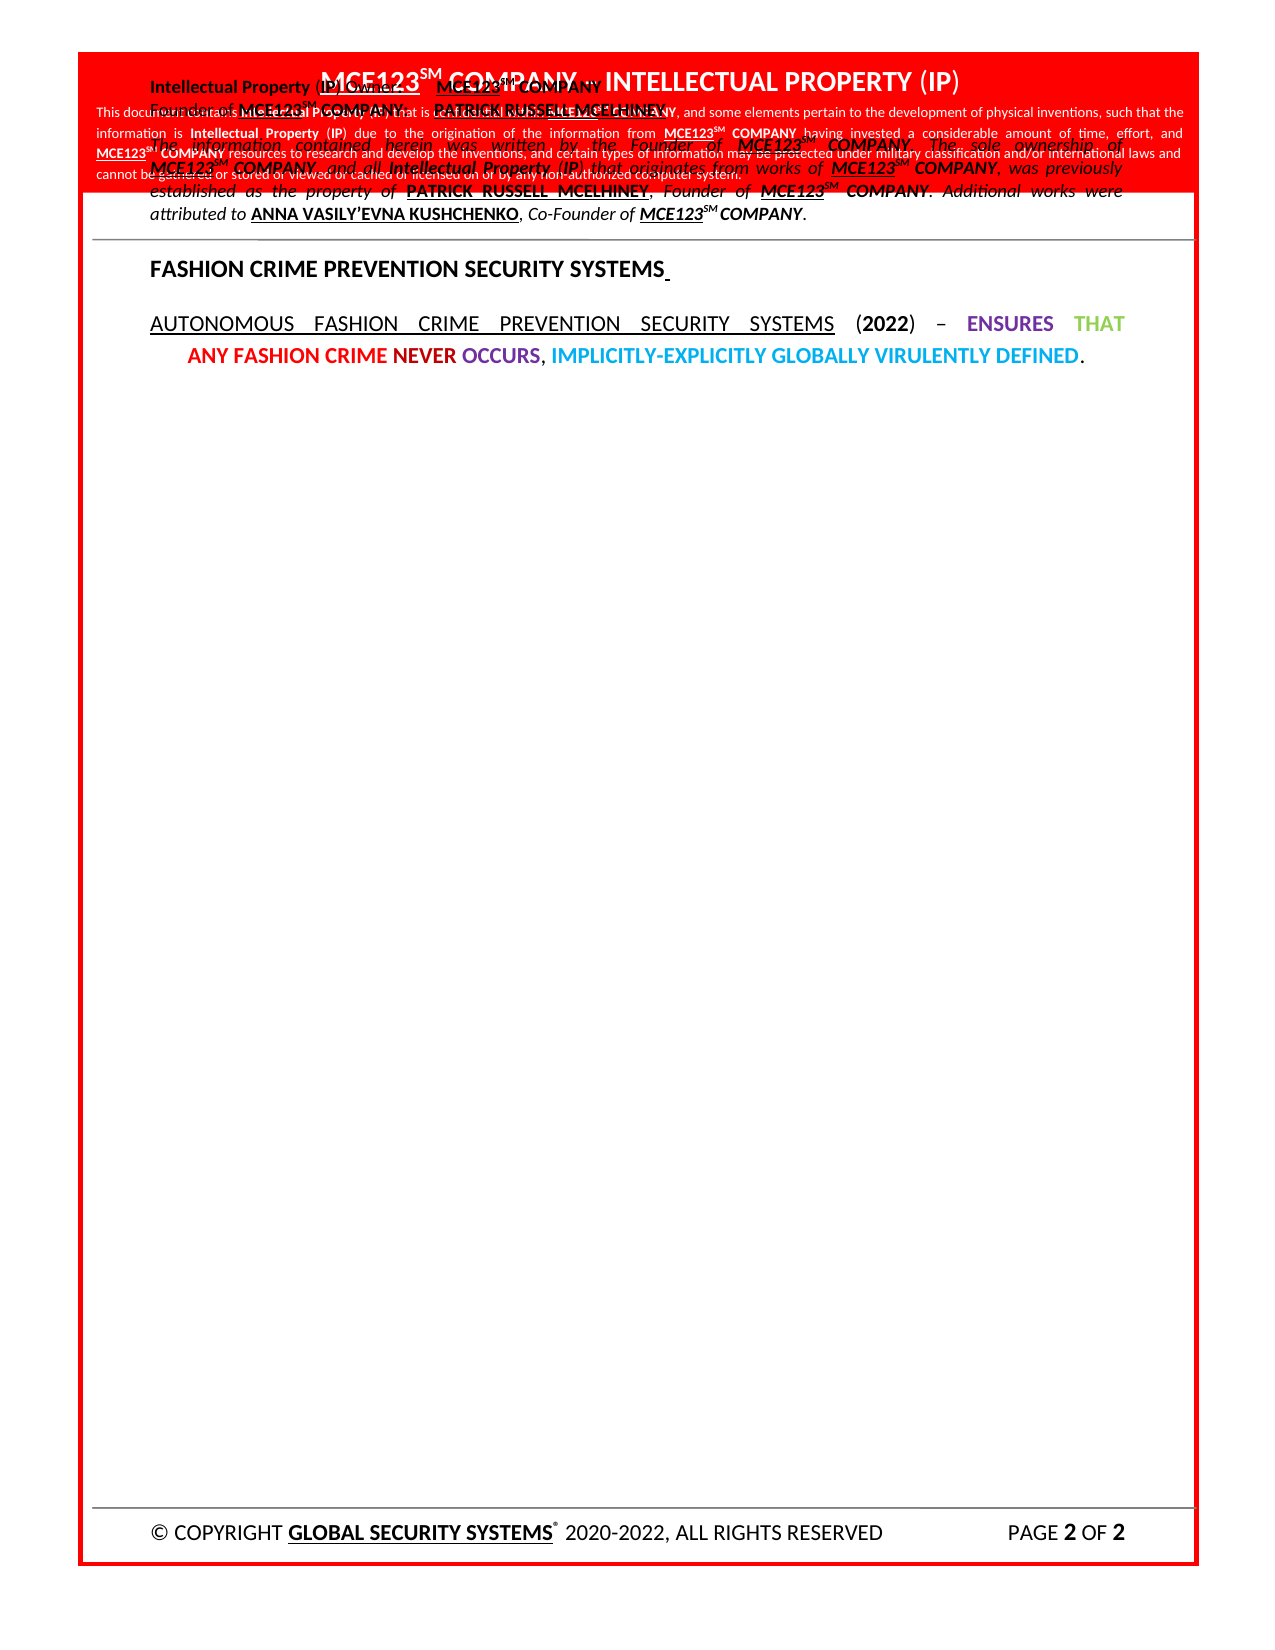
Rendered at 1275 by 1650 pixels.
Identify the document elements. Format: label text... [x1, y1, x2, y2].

text FASHION CRIME PREVENTION SECURITY SYSTEMS [150, 253, 1125, 284]
text AUTONOMOUS FASHION CRIME PREVENTION SECURITY SYSTEMS (2022) – ENSURES THAT ANY FASHION CRIME NEVER OCCURS, IMPLICITLY-EXPLICITLY GLOBALLY VIRULENTLY DEFINED. [150, 309, 1125, 369]
